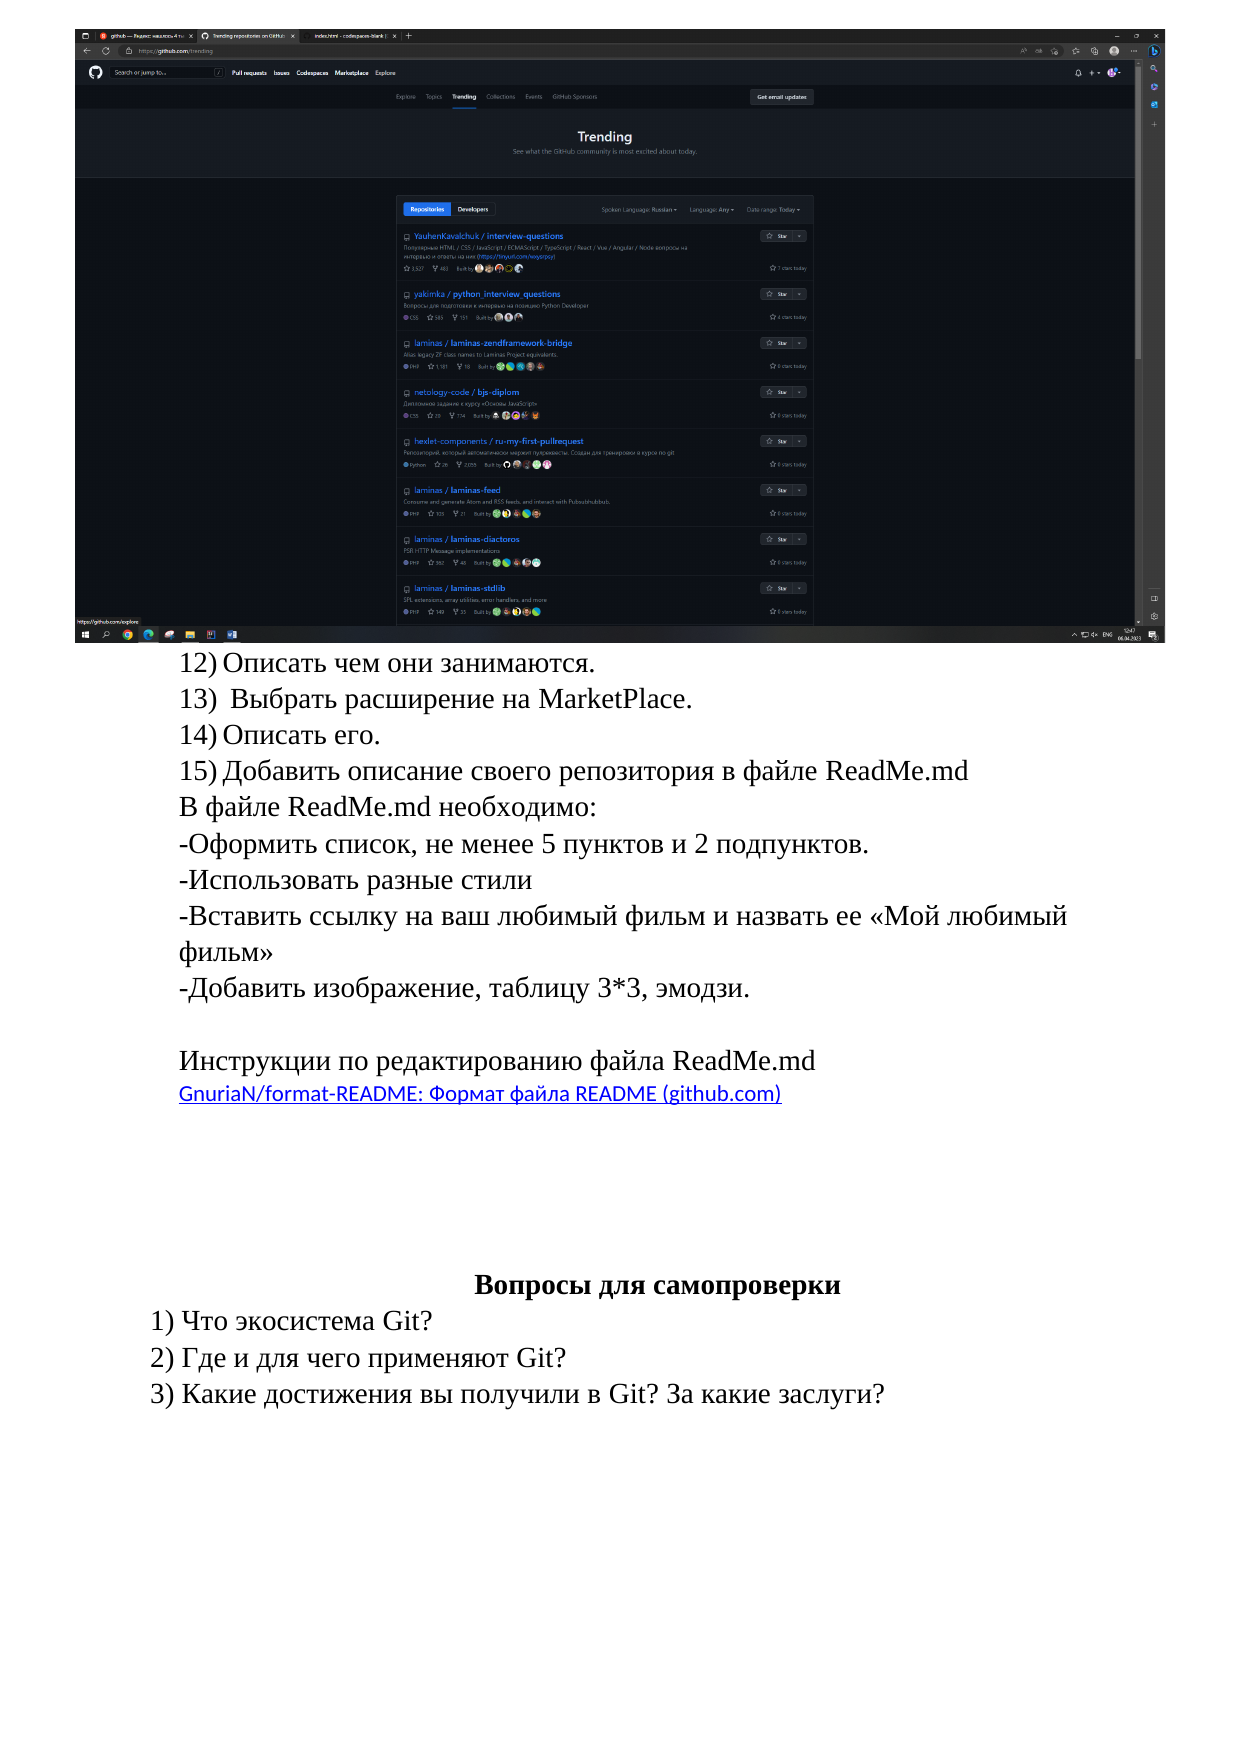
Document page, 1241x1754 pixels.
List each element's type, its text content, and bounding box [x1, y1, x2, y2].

list Инструкции по редактированию файла ReadMe.md [178, 1043, 1165, 1076]
list -Использовать разные стили [178, 862, 1165, 895]
list Описать чем они занимаются. [178, 645, 1165, 678]
list GnuriaN/format-README: Формат файла README (github.com) [178, 1079, 1165, 1107]
list 3) Какие достижения вы получили в Git? За какие заслуги? [150, 1376, 1165, 1409]
list 2) Где и для чего применяют Git? [150, 1340, 1165, 1373]
list В файле ReadMe.md необходимо: [178, 789, 1165, 823]
list 1) Что экосистема Git? [150, 1303, 1165, 1337]
list Описать его. [178, 717, 1165, 751]
list Выбрать расширение на MarketPlace. [178, 681, 1165, 715]
list Вопросы для самопроверки [150, 1267, 1165, 1301]
list -Оформить список, не менее 5 пунктов и 2 подпунктов. [178, 826, 1165, 859]
picture [75, 29, 1166, 643]
list -Добавить изображение, таблицу 3*3, эмодзи. [178, 970, 1165, 1004]
list Добавить описание своего репозитория в файле ReadMe.md [178, 753, 1165, 787]
list -Вставить ссылку на ваш любимый фильм и назвать ее «Мой любимый фильм» [178, 898, 1165, 968]
